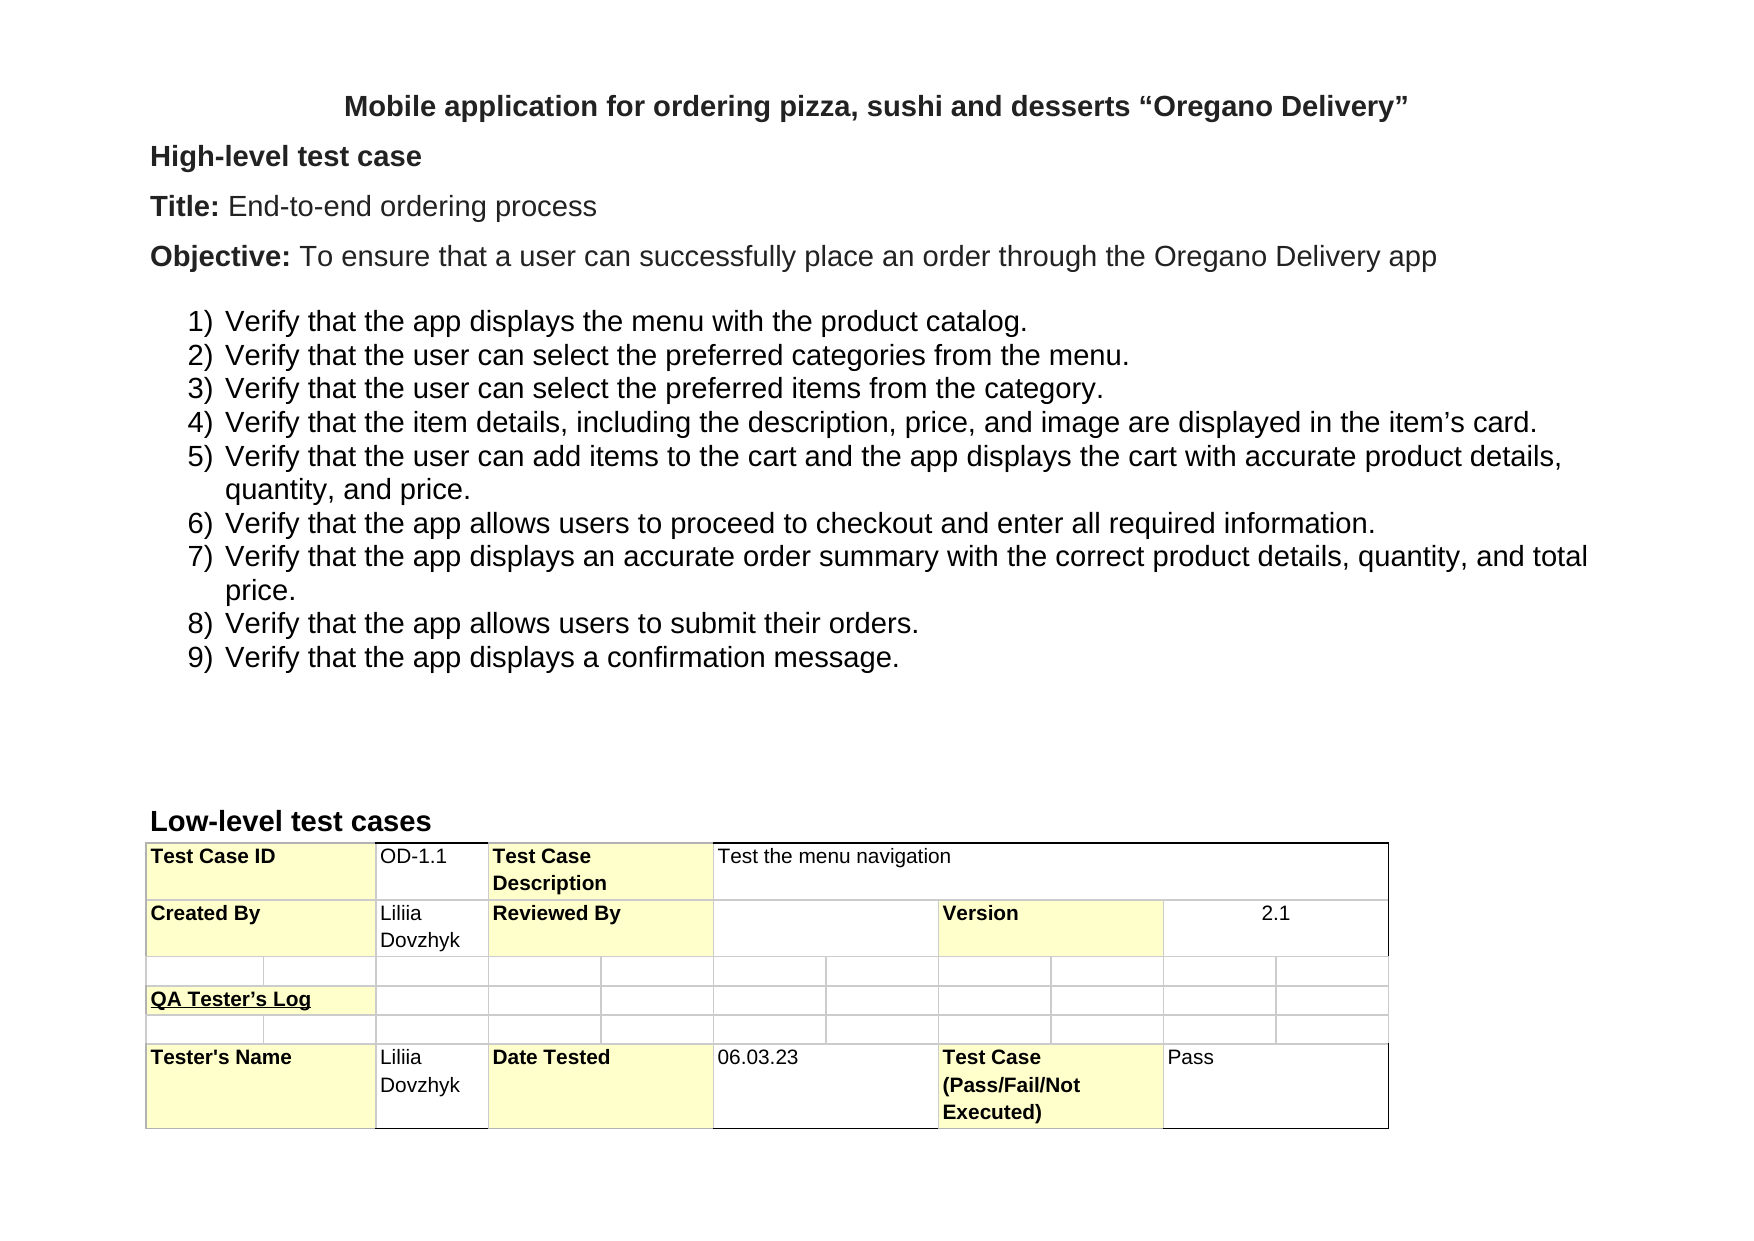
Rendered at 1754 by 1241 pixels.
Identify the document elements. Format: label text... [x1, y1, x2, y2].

table_header Test Case Description [489, 844, 713, 899]
table_cell [602, 1016, 713, 1043]
table_cell Liliia Dovzhyk [377, 1045, 488, 1128]
table_cell [147, 957, 263, 985]
table_cell [1052, 987, 1163, 1014]
list Verify that the app displays an accurate order summary with the correct product details, quantity, and total price. [187, 539, 1604, 606]
text Mobile application for ordering pizza, sushi and desserts “Oregano Delivery” [150, 88, 1604, 122]
table_cell [939, 957, 1050, 985]
table_cell Date Tested [489, 1045, 713, 1128]
table_cell 2.1 [1164, 901, 1388, 956]
table_cell [939, 1016, 1050, 1043]
table_cell [377, 957, 488, 985]
text High-level test case [150, 139, 1604, 172]
table_cell [489, 987, 600, 1014]
table_cell [147, 1016, 263, 1043]
table_cell [939, 987, 1050, 1014]
list Verify that the item details, including the description, price, and image are displayed in the item’s card. [187, 405, 1604, 438]
table_cell [264, 957, 375, 985]
table_cell [377, 1016, 488, 1043]
table_cell Pass [1164, 1045, 1388, 1128]
text Title: End-to-end ordering process [150, 189, 1604, 223]
table_header OD-1.1 [377, 844, 488, 899]
table_cell Test Case (Pass/Fail/Not Executed) [939, 1045, 1163, 1128]
table_cell [1052, 1016, 1163, 1043]
table_cell [1277, 987, 1388, 1014]
table_cell [1277, 1016, 1388, 1043]
table_cell [714, 987, 825, 1014]
table_cell [377, 987, 488, 1014]
table_cell Created By [147, 901, 375, 956]
table_cell [827, 1016, 938, 1043]
table_cell [1164, 1016, 1275, 1043]
list Verify that the app allows users to proceed to checkout and enter all required information. [187, 506, 1604, 539]
table_cell Reviewed By [489, 901, 713, 956]
table_cell Version [939, 901, 1163, 956]
list Verify that the app allows users to submit their orders. [187, 606, 1604, 640]
list Verify that the user can select the preferred items from the category. [187, 371, 1604, 405]
table_cell Liliia Dovzhyk [377, 901, 488, 956]
table_cell [714, 901, 938, 956]
list Verify that the app displays the menu with the product catalog. [187, 304, 1604, 338]
list Verify that the user can select the preferred categories from the menu. [187, 338, 1604, 371]
table_cell [827, 987, 938, 1014]
list Verify that the app displays a confirmation message. [187, 640, 1604, 688]
text Objective: To ensure that a user can successfully place an order through the Oregano Delivery app [150, 239, 1604, 288]
text Low-level test cases [150, 803, 1604, 837]
table_cell [602, 987, 713, 1014]
table_cell [264, 1016, 375, 1043]
table_cell [489, 957, 600, 985]
table_cell [1277, 957, 1388, 985]
table_cell [714, 957, 825, 985]
table_cell 06.03.23 [714, 1045, 938, 1128]
list Verify that the user can add items to the cart and the app displays the cart with accurate product details, quantity, and price. [187, 438, 1604, 506]
table_cell QA Tester’s Log [147, 987, 375, 1014]
table_cell [714, 1016, 825, 1043]
table_cell [1164, 957, 1275, 985]
table_header Test the menu navigation [714, 844, 1388, 899]
table_cell [489, 1016, 600, 1043]
table_header Test Case ID [147, 844, 375, 899]
table_cell [602, 957, 713, 985]
table_cell [827, 957, 938, 985]
table_cell [1052, 957, 1163, 985]
table_cell [1164, 987, 1275, 1014]
table_cell Tester's Name [147, 1045, 375, 1128]
